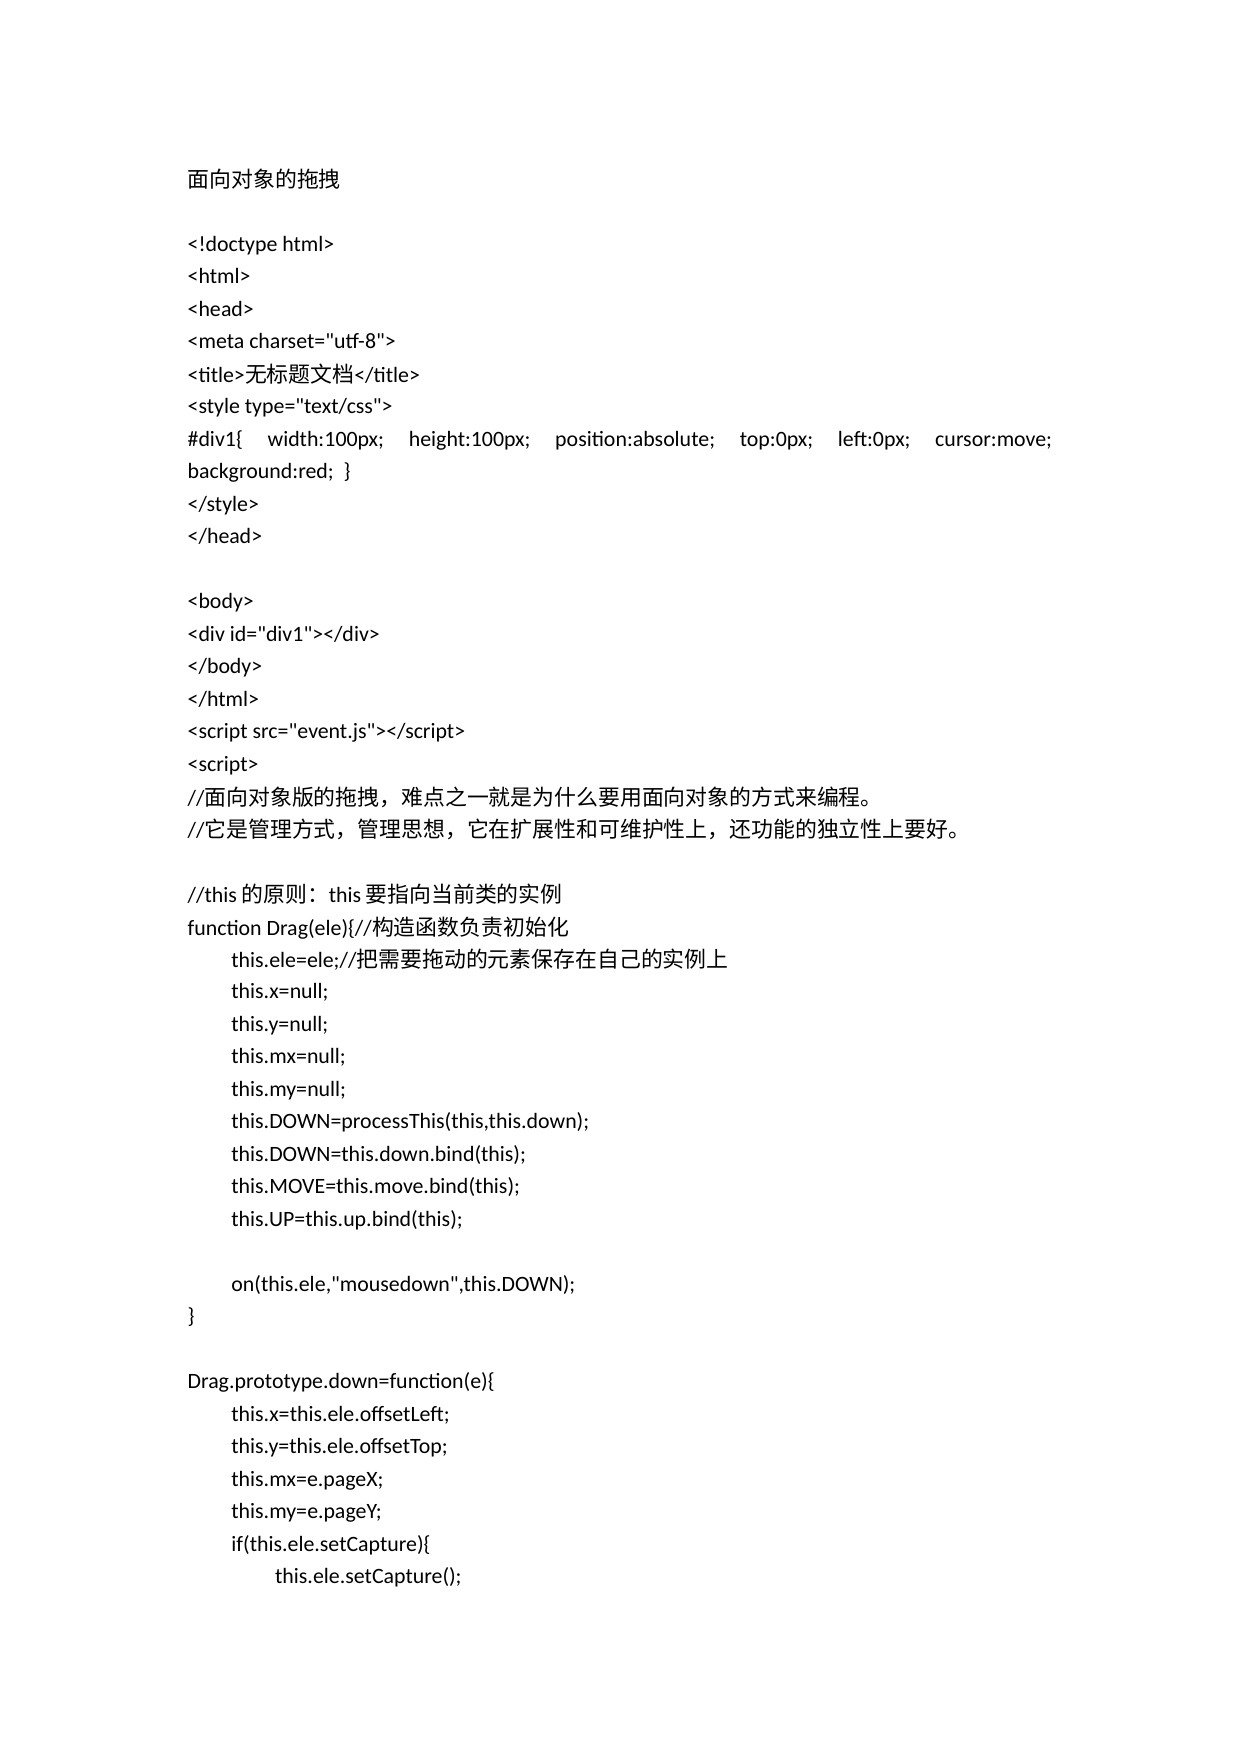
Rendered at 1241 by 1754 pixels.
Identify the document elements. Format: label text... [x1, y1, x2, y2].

text <style type="text/css"> [187, 389, 1053, 422]
text this.x=null; [187, 974, 1053, 1007]
text //面向对象版的拖拽，难点之一就是为什么要用面向对象的方式来编程。 [187, 779, 1053, 812]
text this.y=null; [187, 1007, 1053, 1039]
text <!doctype html> [187, 227, 1053, 259]
text Drag.prototype.down=function(e){ [187, 1364, 1053, 1397]
text this.my=e.pageY; [187, 1494, 1053, 1527]
text this.UP=this.up.bind(this); [187, 1202, 1053, 1234]
text this.x=this.ele.offsetLeft; [187, 1397, 1053, 1429]
text if(this.ele.setCapture){ [187, 1527, 1053, 1559]
text <head> [187, 292, 1053, 324]
text <script src="event.js"></script> [187, 714, 1053, 747]
text this.DOWN=processThis(this,this.down); [187, 1104, 1053, 1137]
text this.ele.setCapture(); [187, 1559, 1053, 1592]
text <title>无标题文档</title> [187, 357, 1053, 389]
text function Drag(ele){//构造函数负责初始化 [187, 909, 1053, 942]
text <script> [187, 747, 1053, 779]
text <body> [187, 584, 1053, 617]
text <html> [187, 259, 1053, 292]
text </html> [187, 682, 1053, 714]
text this.y=this.ele.offsetTop; [187, 1429, 1053, 1462]
text <div id="div1"></div> [187, 617, 1053, 649]
text this.mx=null; [187, 1039, 1053, 1072]
text //this的原则：this要指向当前类的实例 [187, 877, 1053, 909]
text #div1{ width:100px; height:100px; position:absolute; top:0px; left:0px; cursor:move; background:red; } [187, 422, 1053, 487]
text //它是管理方式，管理思想，它在扩展性和可维护性上，还功能的独立性上要好。 [187, 812, 1053, 844]
text </style> [187, 487, 1053, 519]
text this.ele=ele;//把需要拖动的元素保存在自己的实例上 [187, 942, 1053, 974]
text this.my=null; [187, 1072, 1053, 1104]
text this.mx=e.pageX; [187, 1462, 1053, 1494]
text <meta charset="utf-8"> [187, 324, 1053, 357]
text } [187, 1299, 1053, 1332]
text this.DOWN=this.down.bind(this); [187, 1137, 1053, 1169]
text on(this.ele,"mousedown",this.DOWN); [187, 1267, 1053, 1299]
text 面向对象的拖拽 [187, 162, 1053, 194]
text </body> [187, 649, 1053, 682]
text this.MOVE=this.move.bind(this); [187, 1169, 1053, 1202]
text </head> [187, 519, 1053, 552]
